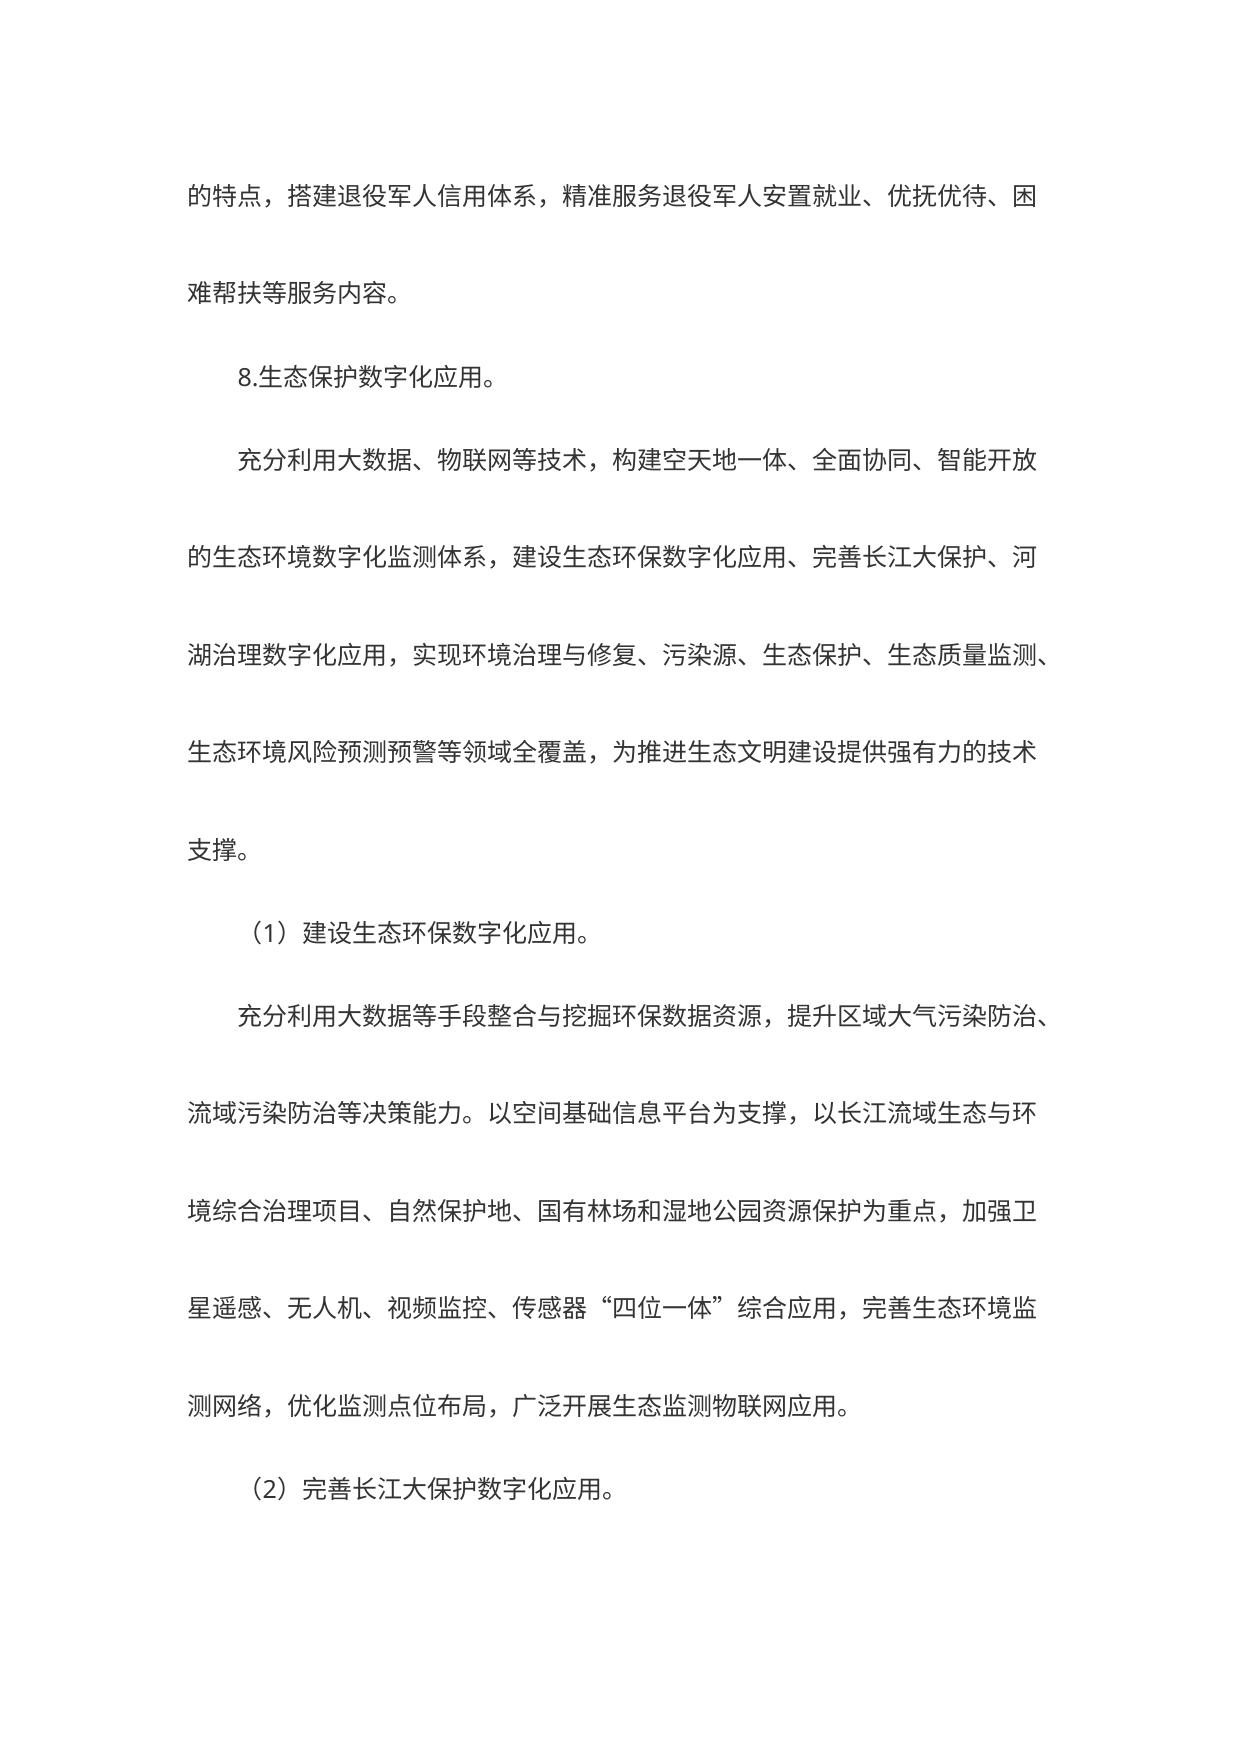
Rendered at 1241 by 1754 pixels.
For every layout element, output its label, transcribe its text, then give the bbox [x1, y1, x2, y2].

text 充分利用大数据、物联网等技术，构建空天地一体、全面协同、智能开放的生态环境数字化监测体系，建设生态环保数字化应用、完善长江大保护、河湖治理数字化应用，实现环境治理与修复、污染源、生态保护、生态质量监测、生态环境风险预测预警等领域全覆盖，为推进生态文明建设提供强有力的技术支撑。 [187, 426, 1053, 881]
text （2）完善长江大保护数字化应用。 [187, 1455, 1053, 1520]
text 8.生态保护数字化应用。 [187, 343, 1053, 408]
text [187, 162, 1053, 324]
text （1）建设生态环保数字化应用。 [187, 899, 1053, 964]
text 充分利用大数据等手段整合与挖掘环保数据资源，提升区域大气污染防治、流域污染防治等决策能力。以空间基础信息平台为支撑，以长江流域生态与环境综合治理项目、自然保护地、国有林场和湿地公园资源保护为重点，加强卫星遥感、无人机、视频监控、传感器“四位一体”综合应用，完善生态环境监测网络，优化监测点位布局，广泛开展生态监测物联网应用。 [187, 982, 1053, 1437]
